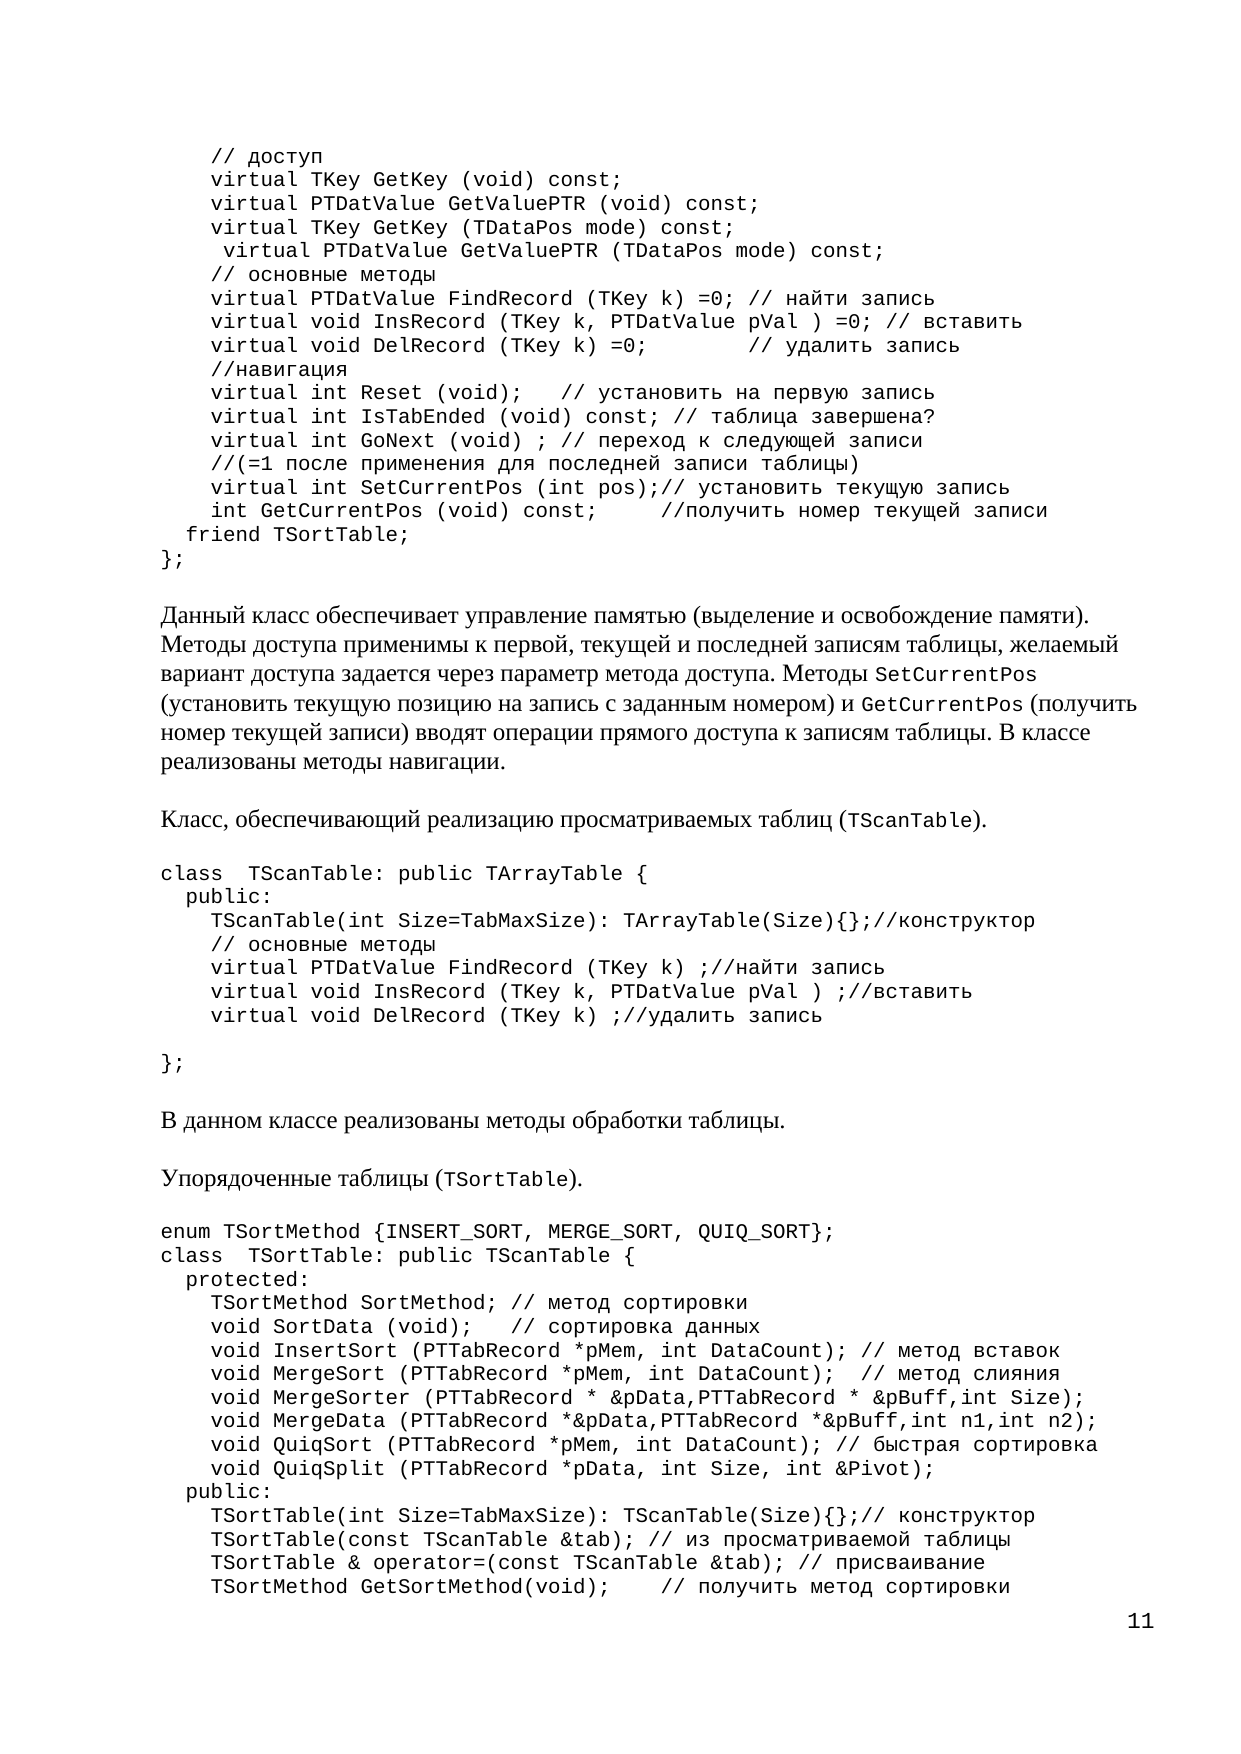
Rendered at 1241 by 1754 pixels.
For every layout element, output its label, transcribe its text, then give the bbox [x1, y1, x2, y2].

text Упорядоченные таблицы (TSortTable). [160, 1163, 1149, 1192]
text friend TSortTable; [160, 524, 1149, 548]
text // основные методы [160, 264, 1149, 288]
text class TScanTable: public TArrayTable { [160, 863, 1149, 886]
text }; [160, 1052, 1149, 1076]
text TSortTable(const TScanTable &tab); // из просматриваемой таблицы [160, 1529, 1149, 1552]
text //навигация [160, 359, 1149, 382]
text // основные методы [160, 934, 1149, 957]
text virtual void InsRecord (TKey k, PTDatValue pVal ) ;//вставить [160, 981, 1149, 1004]
text void SortData (void); // сортировка данных [160, 1316, 1149, 1339]
text void MergeSort (PTTabRecord *pMem, int DataCount); // метод слияния [160, 1363, 1149, 1387]
text void QuiqSort (PTTabRecord *pMem, int DataCount); // быстрая сортировка [160, 1434, 1149, 1458]
text virtual void DelRecord (TKey k) ;//удалить запись [160, 1004, 1149, 1028]
text virtual PTDatValue FindRecord (TKey k) =0; // найти запись [160, 288, 1149, 311]
text void MergeData (PTTabRecord *&pData,PTTabRecord *&pBuff,int n1,int n2); [160, 1411, 1149, 1434]
text void MergeSorter (PTTabRecord * &pData,PTTabRecord * &pBuff,int Size); [160, 1387, 1149, 1411]
text virtual PTDatValue GetValuePTR (TDataPos mode) const; [160, 240, 1149, 264]
text // доступ [160, 146, 1149, 169]
text TScanTable(int Size=TabMaxSize): TArrayTable(Size){};//конструктор [160, 910, 1149, 934]
text TSortTable(int Size=TabMaxSize): TScanTable(Size){};// конструктор [160, 1505, 1149, 1529]
text virtual void DelRecord (TKey k) =0; // удалить запись [160, 335, 1149, 359]
text virtual PTDatValue GetValuePTR (void) const; [160, 193, 1149, 217]
text enum TSortMethod {INSERT_SORT, MERGE_SORT, QUIQ_SORT}; [160, 1221, 1149, 1245]
text virtual int IsTabEnded (void) const; // таблица завершена? [160, 406, 1149, 429]
text }; [160, 548, 1149, 571]
text В данном классе реализованы методы обработки таблицы. [160, 1105, 1149, 1133]
text void QuiqSplit (PTTabRecord *pData, int Size, int &Pivot); [160, 1458, 1149, 1481]
text virtual int GoNext (void) ; // переход к следующей записи [160, 429, 1149, 453]
text virtual int Reset (void); // установить на первую запись [160, 382, 1149, 406]
text TSortMethod GetSortMethod(void); // получить метод сортировки [160, 1576, 1149, 1600]
text Данный класс обеспечивает управление памятью (выделение и освобождение памяти). Методы доступа применимы к первой, текущей и последней записям таблицы, желаемый вариант доступа задается через параметр метода доступа. Методы SetCurrentPos (установить текущую позицию на запись с заданным номером) и GetCurrentPos (получить номер текущей записи) вводят операции прямого доступа к записям таблицы. В классе реализованы методы навигации. [160, 601, 1149, 775]
text int GetCurrentPos (void) const; //получить номер текущей записи [160, 501, 1149, 524]
text public: [160, 886, 1149, 910]
text class TSortTable: public TScanTable { [160, 1245, 1149, 1269]
text virtual void InsRecord (TKey k, PTDatValue pVal ) =0; // вставить [160, 311, 1149, 335]
text TSortMethod SortMethod; // метод сортировки [160, 1292, 1149, 1316]
text protected: [160, 1269, 1149, 1292]
text virtual PTDatValue FindRecord (TKey k) ;//найти запись [160, 957, 1149, 981]
text virtual TKey GetKey (TDataPos mode) const; [160, 217, 1149, 240]
text //(=1 после применения для последней записи таблицы) [160, 453, 1149, 477]
text void InsertSort (PTTabRecord *pMem, int DataCount); // метод вставок [160, 1339, 1149, 1363]
text Класс, обеспечивающий реализацию просматриваемых таблиц (TScanTable). [160, 804, 1149, 833]
text TSortTable & operator=(const TScanTable &tab); // присваивание [160, 1552, 1149, 1576]
text public: [160, 1481, 1149, 1505]
text virtual int SetCurrentPos (int pos);// установить текущую запись [160, 477, 1149, 501]
text virtual TKey GetKey (void) const; [160, 169, 1149, 193]
